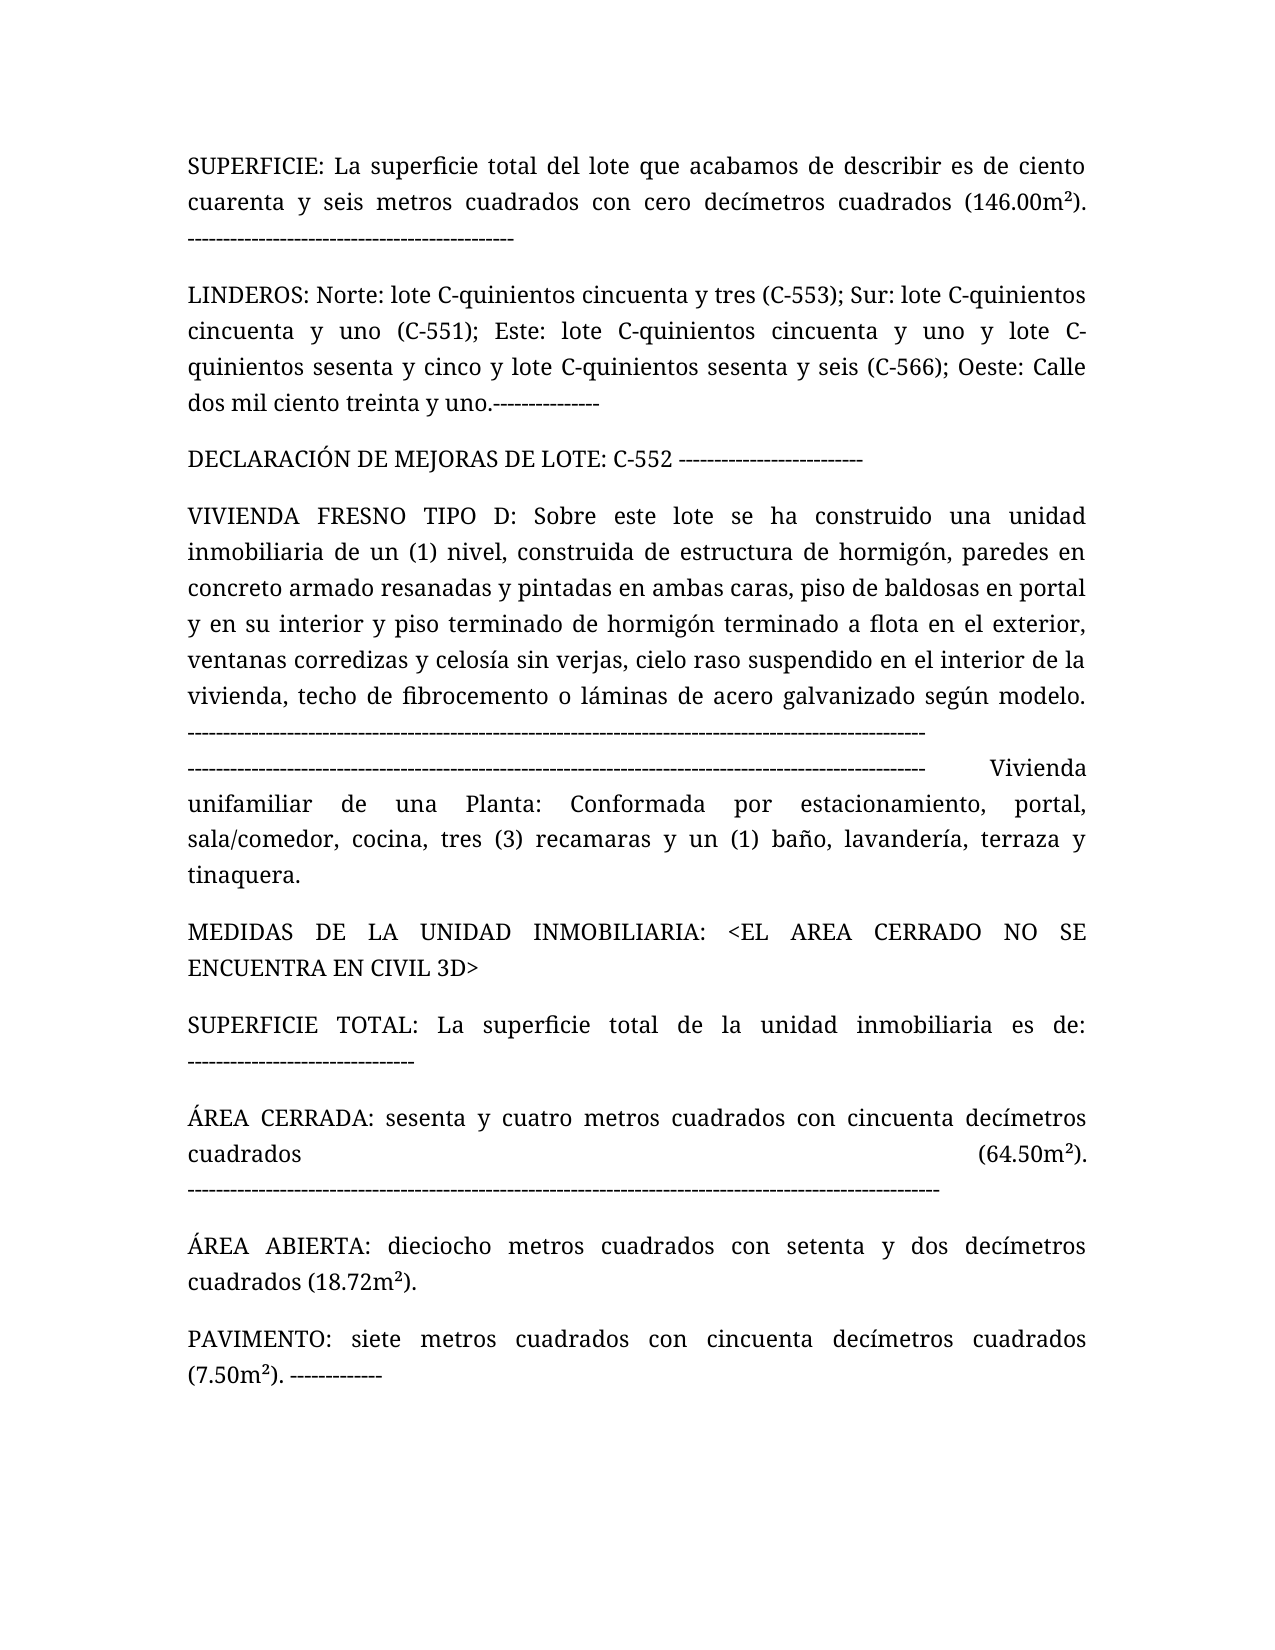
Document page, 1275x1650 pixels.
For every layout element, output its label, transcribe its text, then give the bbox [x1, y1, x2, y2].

text PAVIMENTO: siete metros cuadrados con cincuenta decímetros cuadrados (7.50m²). ------------- [187, 1323, 1087, 1390]
text ÁREA CERRADA: sesenta y cuatro metros cuadrados con cincuenta decímetros cuadrados (64.50m²). ---------------------------------------------------------------------------------------------------------- [187, 1102, 1087, 1205]
text VIVIENDA FRESNO TIPO D: Sobre este lote se ha construido una unidad inmobiliaria de un (1) nivel, construida de estructura de hormigón, paredes en concreto armado resanadas y pintadas en ambas caras, piso de baldosas en portal y en su interior y piso terminado de hormigón terminado a flota en el exterior, ventanas corredizas y celosía sin verjas, cielo raso suspendido en el interior de la vivienda, techo de fibrocemento o láminas de acero galvanizado según modelo. -------------------------------------------------------------------------------------------------------- -------------------------------------------------------------------------------------------------------- Vivienda unifamiliar de una Planta: Conformada por estacionamiento, portal, sala/comedor, cocina, tres (3) recamaras y un (1) baño, lavandería, terraza y tinaquera. [187, 500, 1087, 891]
text DECLARACIÓN DE MEJORAS DE LOTE: C-552 -------------------------- [187, 443, 1087, 474]
text SUPERFICIE: La superficie total del lote que acabamos de describir es de ciento cuarenta y seis metros cuadrados con cero decímetros cuadrados (146.00m²). ---------------------------------------------- [187, 150, 1087, 253]
text SUPERFICIE TOTAL: La superficie total de la unidad inmobiliaria es de: -------------------------------- [187, 1009, 1087, 1076]
text LINDEROS: Norte: lote C-quinientos cincuenta y tres (C-553); Sur: lote C-quinientos cincuenta y uno (C-551); Este: lote C-quinientos cincuenta y uno y lote C-quinientos sesenta y cinco y lote C-quinientos sesenta y seis (C-566); Oeste: Calle dos mil ciento treinta y uno.--------------- [187, 279, 1087, 418]
text ÁREA ABIERTA: dieciocho metros cuadrados con setenta y dos decímetros cuadrados (18.72m²). [187, 1230, 1087, 1297]
text MEDIDAS DE LA UNIDAD INMOBILIARIA: <EL AREA CERRADO NO SE ENCUENTRA EN CIVIL 3D> [187, 916, 1087, 983]
